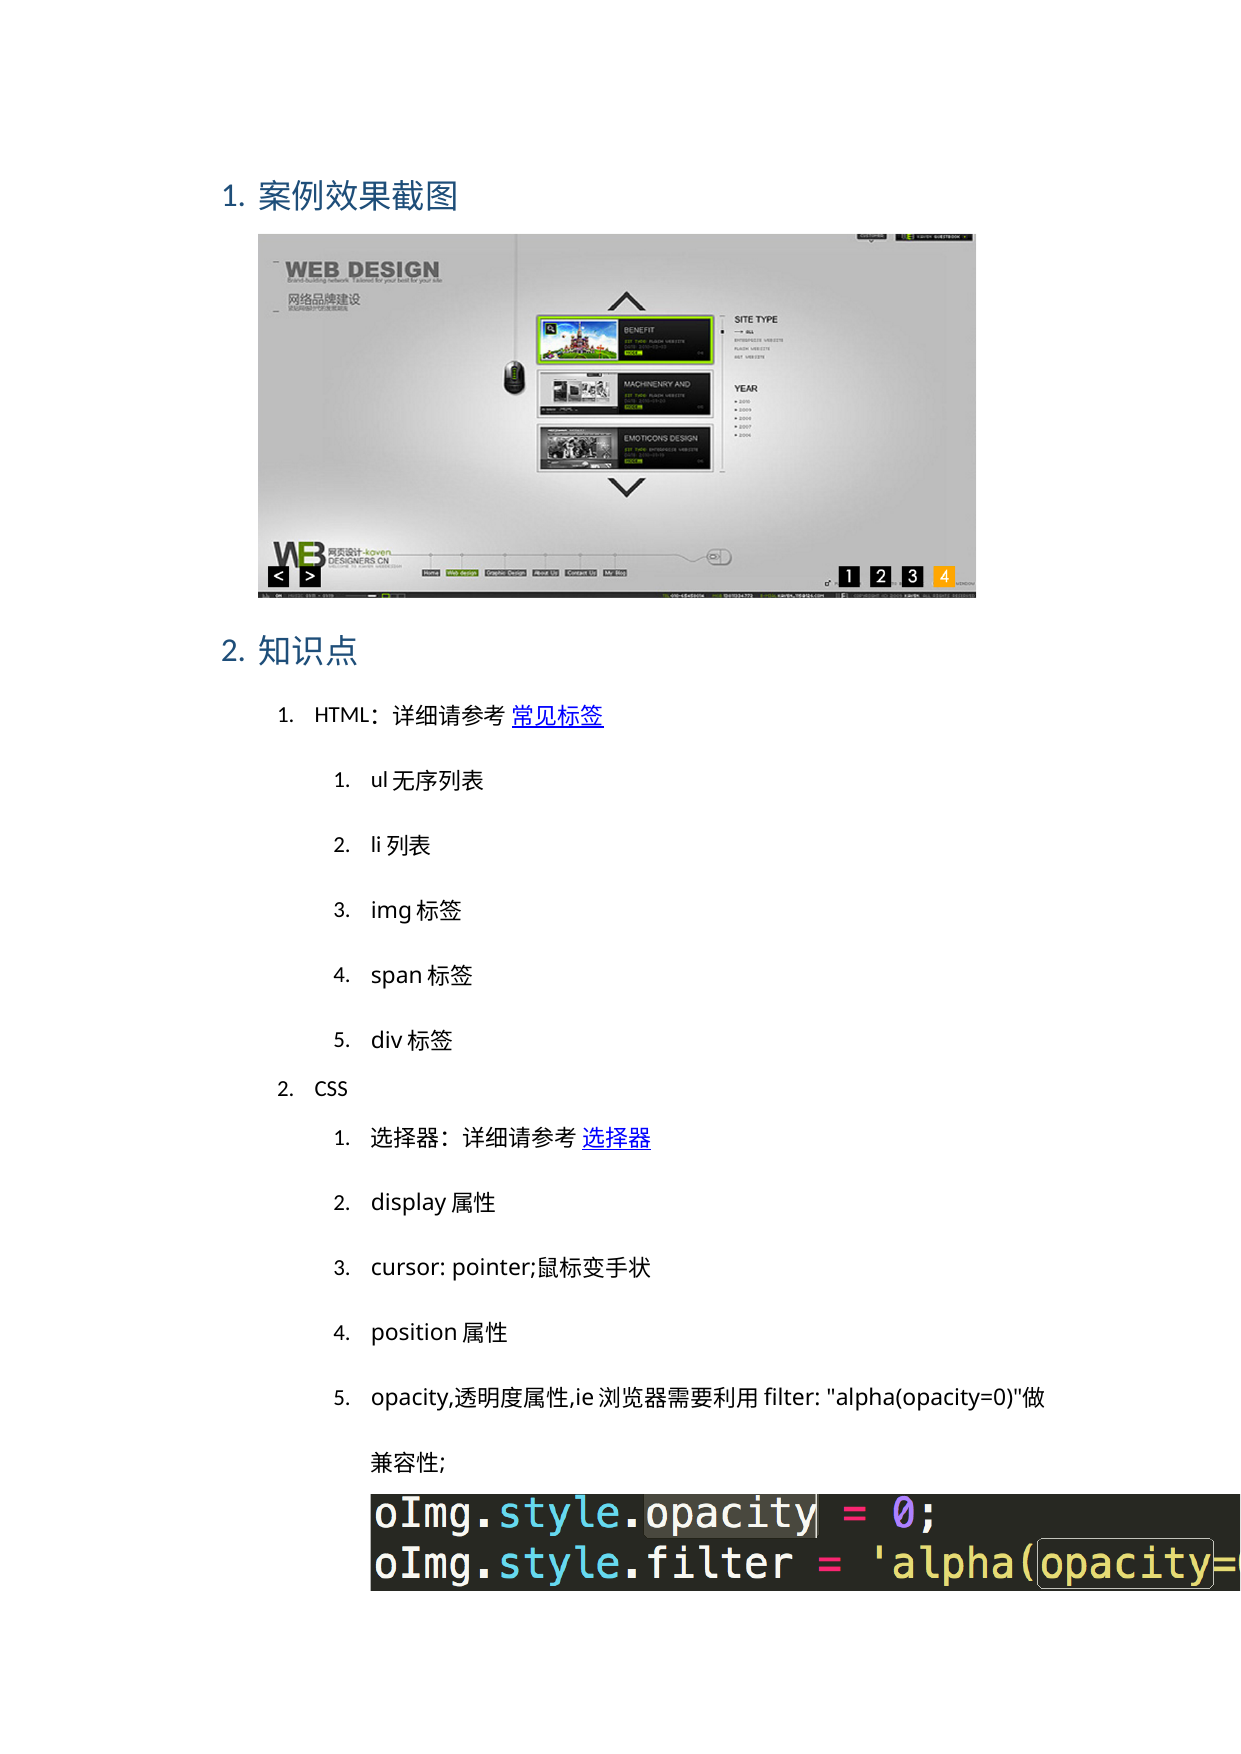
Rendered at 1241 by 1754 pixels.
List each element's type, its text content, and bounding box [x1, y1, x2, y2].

picture [370, 1494, 1241, 1591]
list cursor: pointer;鼠标变手状 [333, 1234, 1053, 1299]
list img标签 [333, 877, 1053, 942]
list 选择器：详细请参考 选择器 [333, 1104, 1053, 1169]
list 案例效果截图 [221, 162, 1053, 227]
picture [258, 227, 981, 602]
list 知识点 [221, 617, 1053, 682]
list li列表 [333, 812, 1053, 877]
list div标签 [333, 1007, 1053, 1072]
list opacity,透明度属性,ie浏览器需要利用filter: "alpha(opacity=0)"做兼容性; [333, 1364, 1053, 1494]
list display属性 [333, 1169, 1053, 1234]
list span标签 [333, 942, 1053, 1007]
list HTML：详细请参考 常见标签 [277, 682, 1053, 747]
list position属性 [333, 1299, 1053, 1364]
list CSS [277, 1072, 1053, 1104]
list ul无序列表 [333, 747, 1053, 812]
